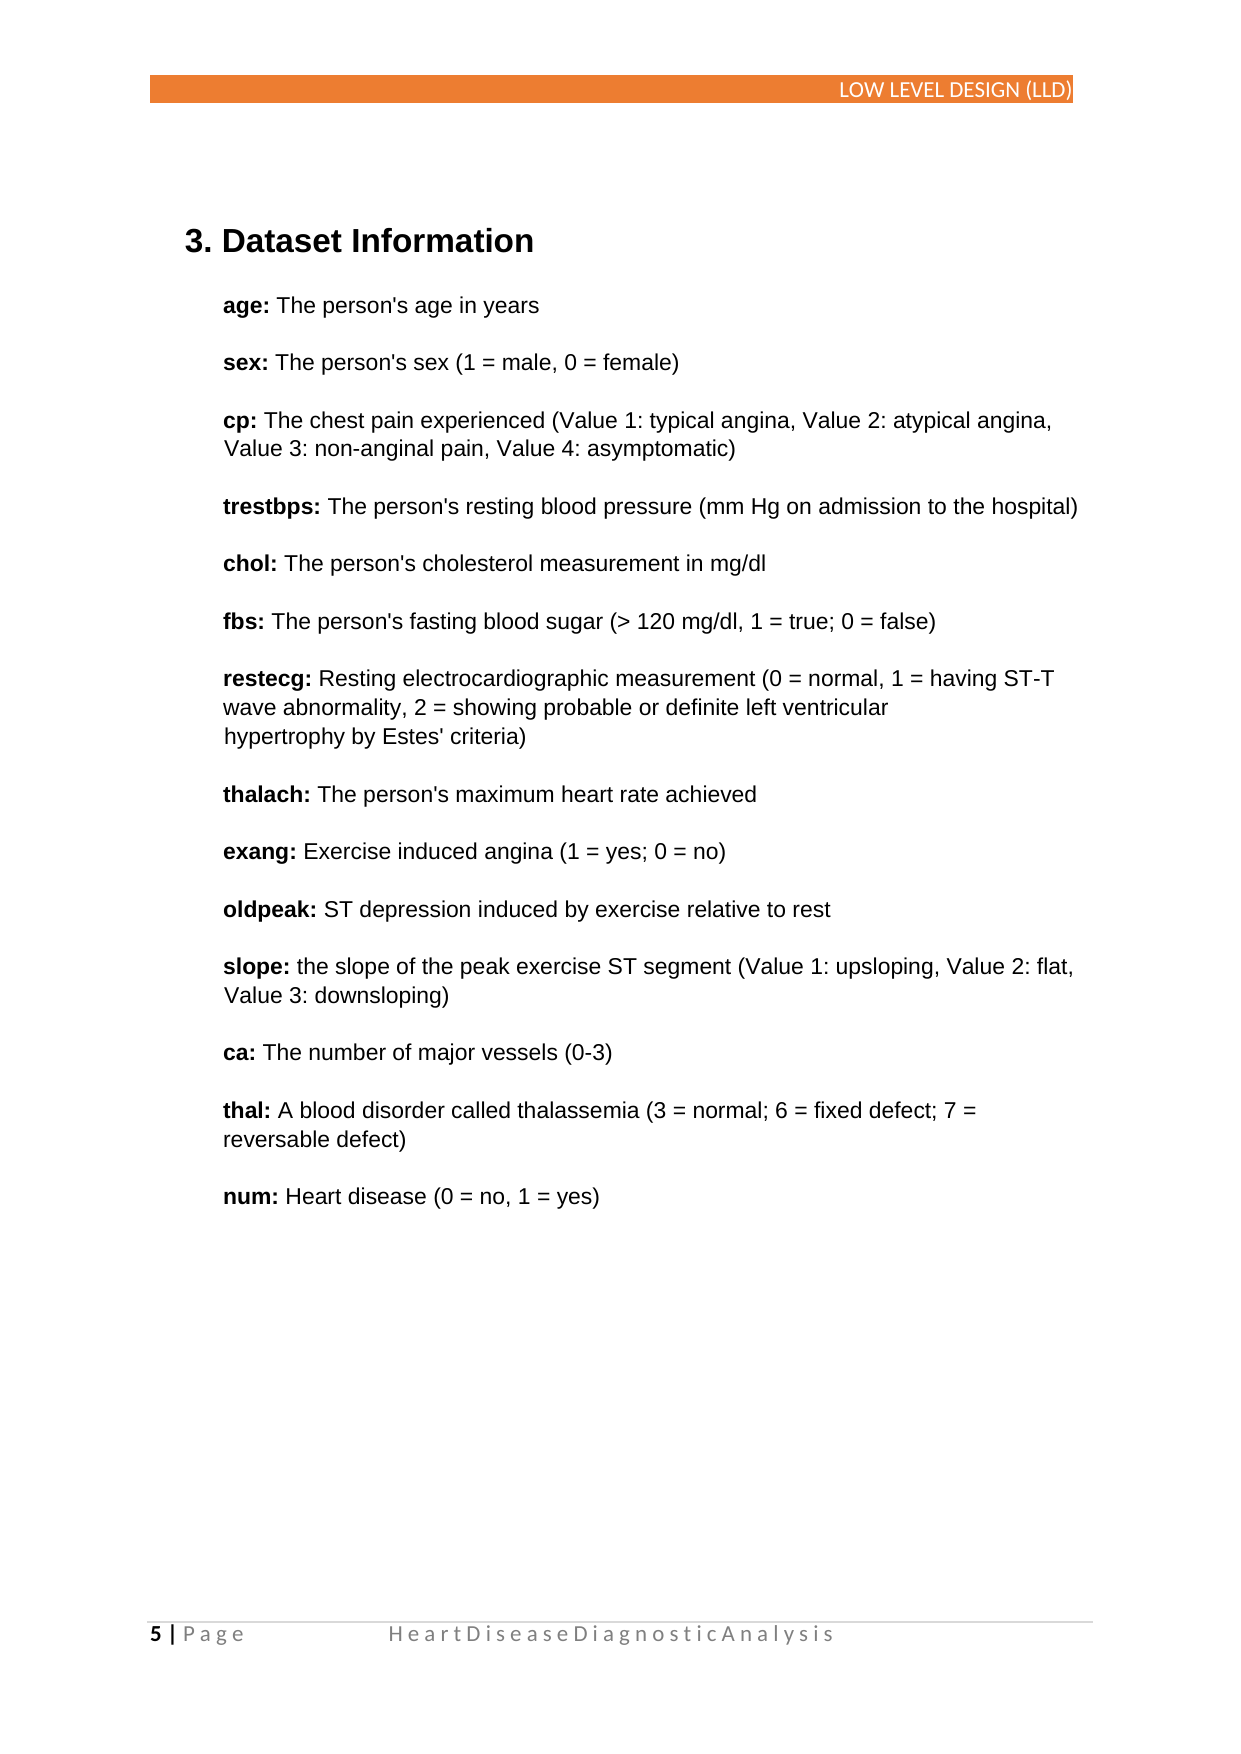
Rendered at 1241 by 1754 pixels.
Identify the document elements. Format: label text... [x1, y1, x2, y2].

text thalach: The person's maximum heart rate achieved [223, 781, 1092, 807]
text cp: The chest pain experienced (Value 1: typical angina, Value 2: atypical angina, Value 3: non-anginal pain, Value 4: asymptomatic) [223, 407, 1092, 462]
text sex: The person's sex (1 = male, 0 = female) [223, 349, 1092, 376]
text reversable defect) [223, 1126, 1092, 1152]
text exang: Exercise induced angina (1 = yes; 0 = no) [223, 838, 1092, 864]
text restecg: Resting electrocardiographic measurement (0 = normal, 1 = having ST-T [223, 665, 1092, 692]
text thal: A blood disorder called thalassemia (3 = normal; 6 = fixed defect; 7 = [223, 1097, 1092, 1123]
text age: The person's age in years [223, 292, 1092, 318]
text chol: The person's cholesterol measurement in mg/dl [223, 550, 1092, 577]
text wave abnormality, 2 = showing probable or definite left ventricular hypertrophy by Estes' criteria) [223, 694, 1092, 749]
text fbs: The person's fasting blood sugar (> 120 mg/dl, 1 = true; 0 = false) [223, 608, 1092, 634]
text slope: the slope of the peak exercise ST segment (Value 1: upsloping, Value 2: flat, Value 3: downsloping) [223, 953, 1092, 1008]
text oldpeak: ST depression induced by exercise relative to rest [223, 896, 1092, 922]
text ca: The number of major vessels (0-3) [223, 1039, 1092, 1066]
subtitle 3. Dataset Information [184, 221, 1104, 259]
text num: Heart disease (0 = no, 1 = yes) [223, 1183, 1092, 1209]
text trestbps: The person's resting blood pressure (mm Hg on admission to the hospital) [223, 493, 1092, 519]
